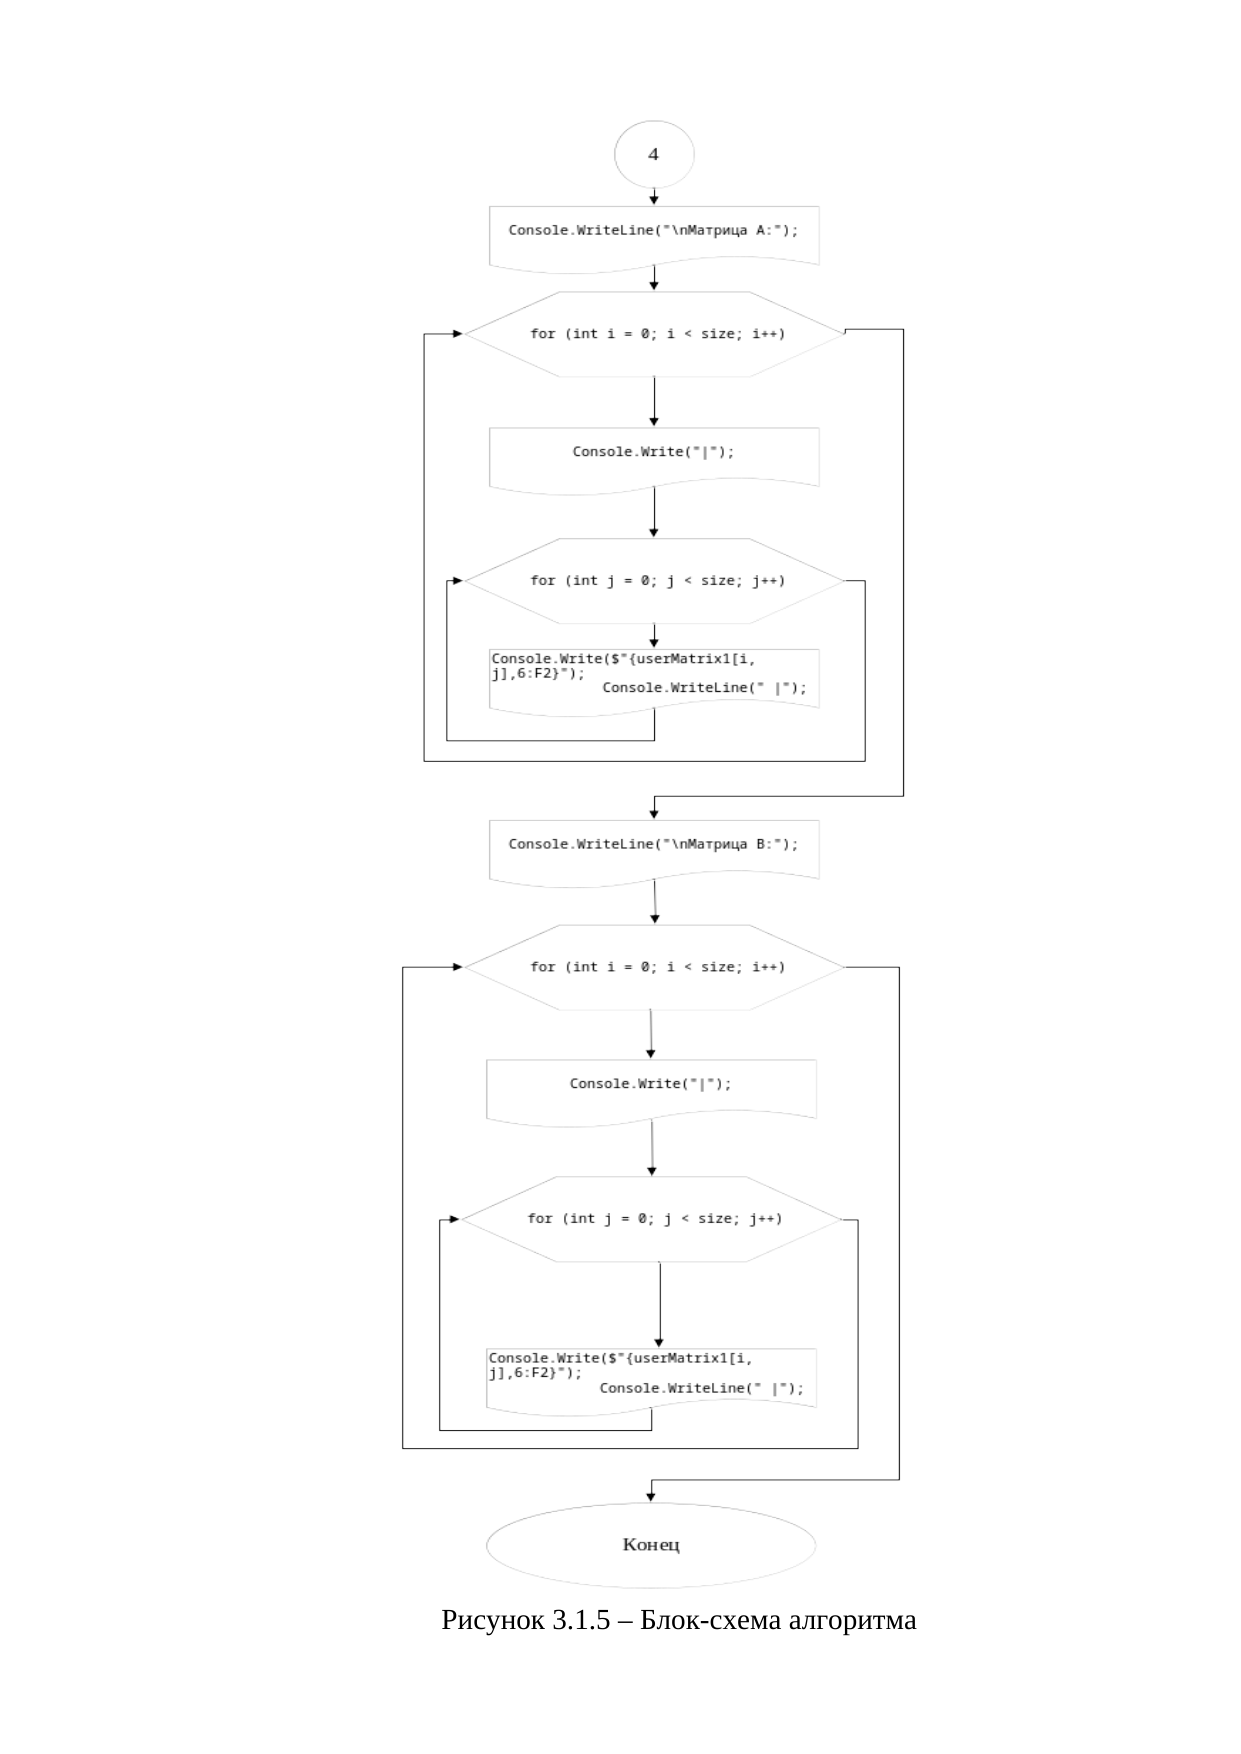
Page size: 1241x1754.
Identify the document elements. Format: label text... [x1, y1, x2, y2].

text Рисунок 3.1.5 – Блок-схема алгоритма [177, 1602, 1181, 1636]
